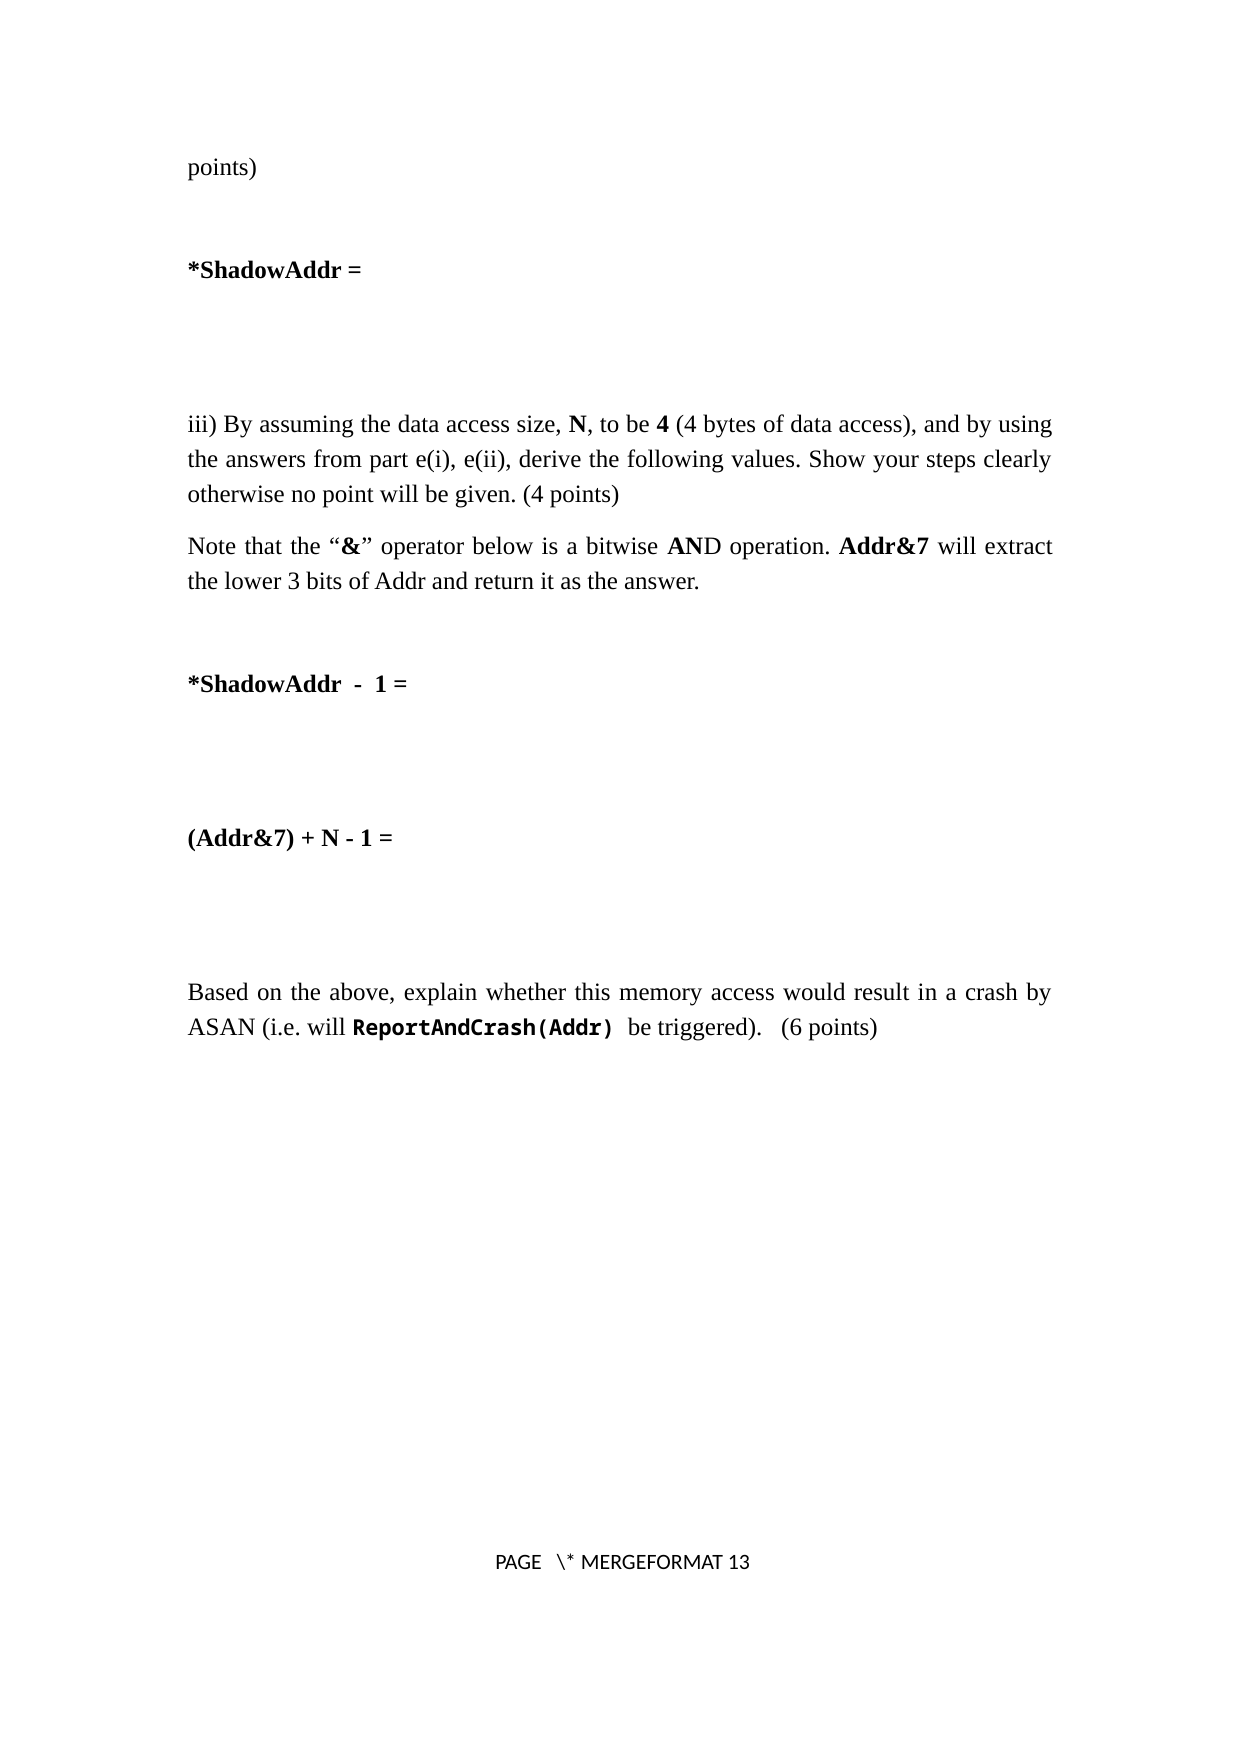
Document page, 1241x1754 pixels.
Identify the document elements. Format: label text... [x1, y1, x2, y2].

text Based on the above, explain whether this memory access would result in a crash by ASAN (i.e. will ReportAndCrash(Addr) be triggered). (6 points) [187, 976, 1053, 1043]
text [187, 150, 1053, 183]
text (Addr&7) + N - 1 = [187, 821, 1053, 854]
text *ShadowAddr = [187, 253, 1053, 286]
text Note that the “&” operator below is a bitwise AND operation. Addr&7 will extract the lower 3 bits of Addr and return it as the answer. [187, 529, 1053, 596]
text *ShadowAddr - 1 = [187, 667, 1053, 699]
text iii) By assuming the data access size, N, to be 4 (4 bytes of data access), and by using the answers from part e(i), e(ii), derive the following values. Show your steps clearly otherwise no point will be given. (4 points) [187, 407, 1053, 510]
